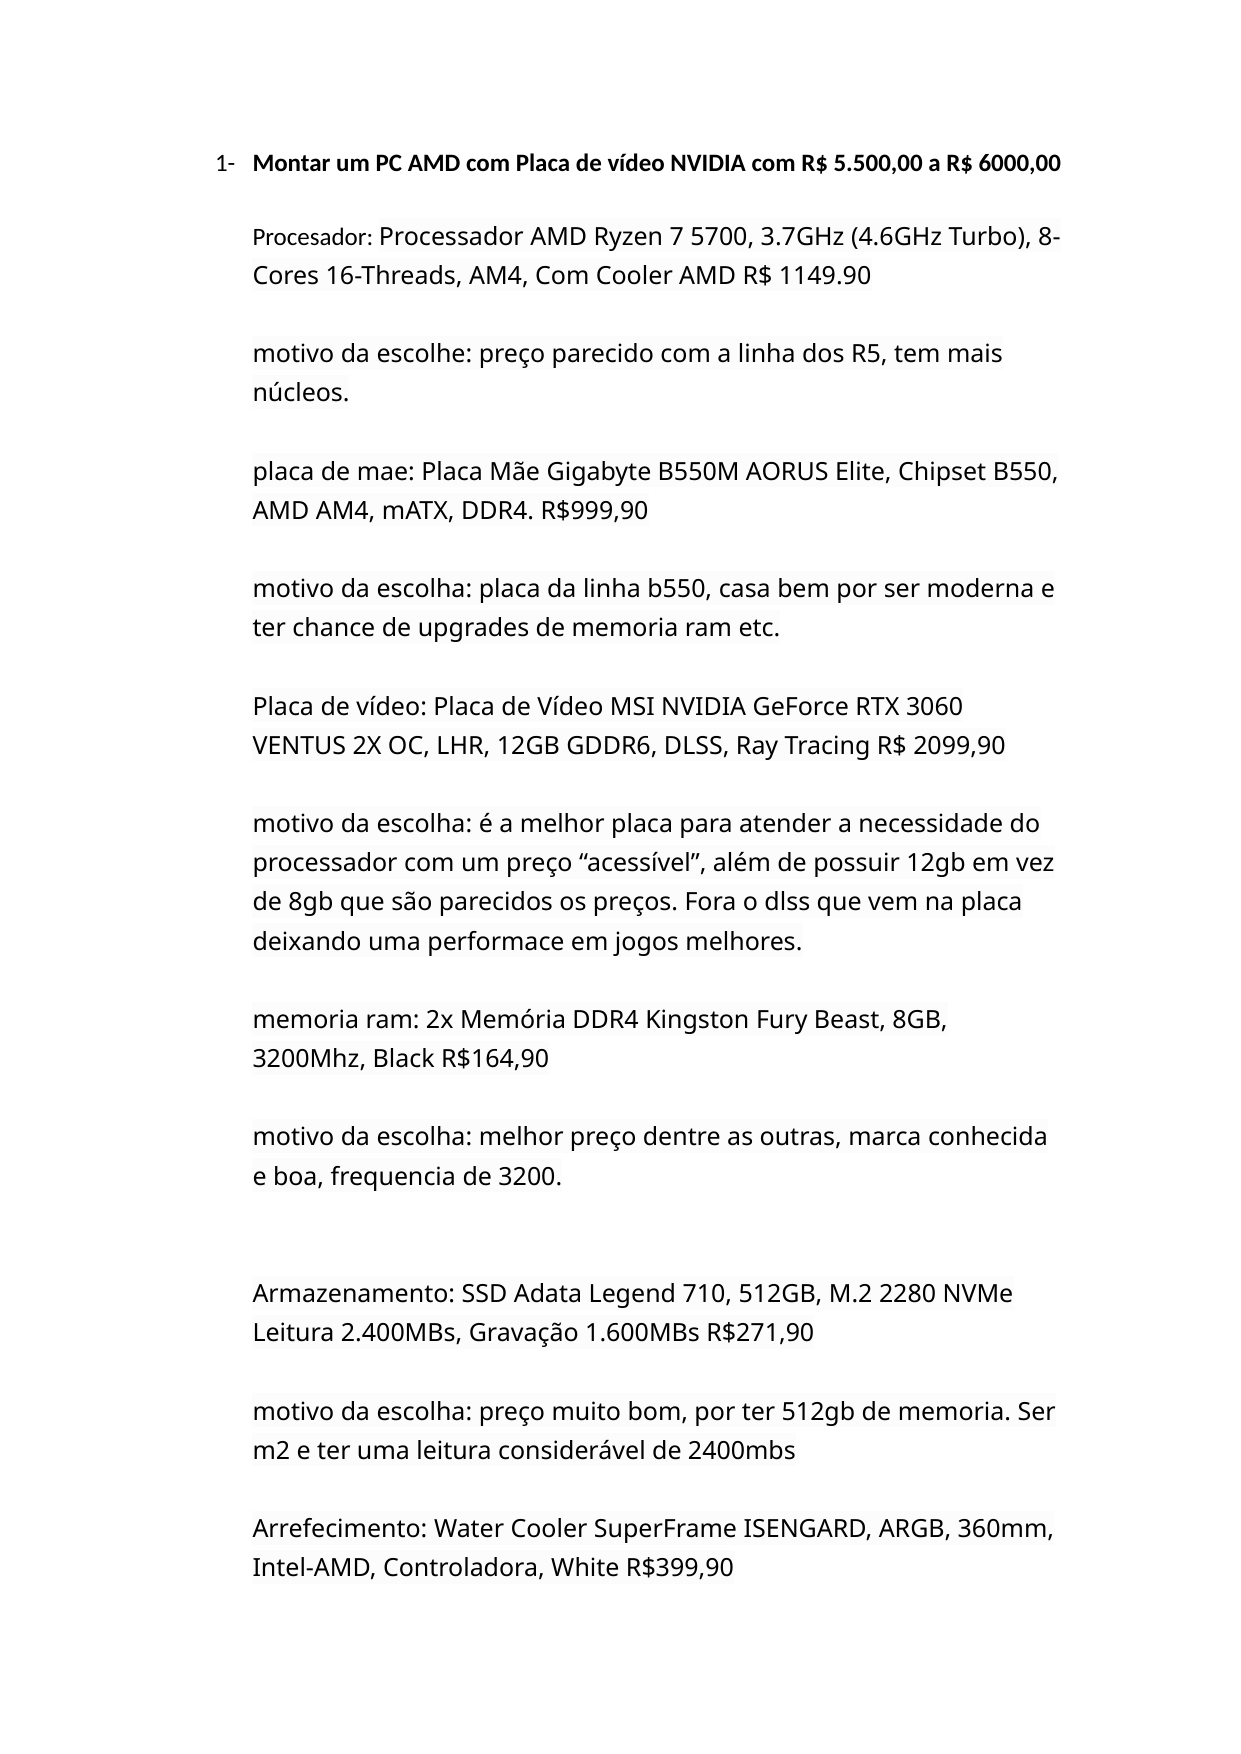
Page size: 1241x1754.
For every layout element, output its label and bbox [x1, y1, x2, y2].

list [215, 148, 1063, 1584]
